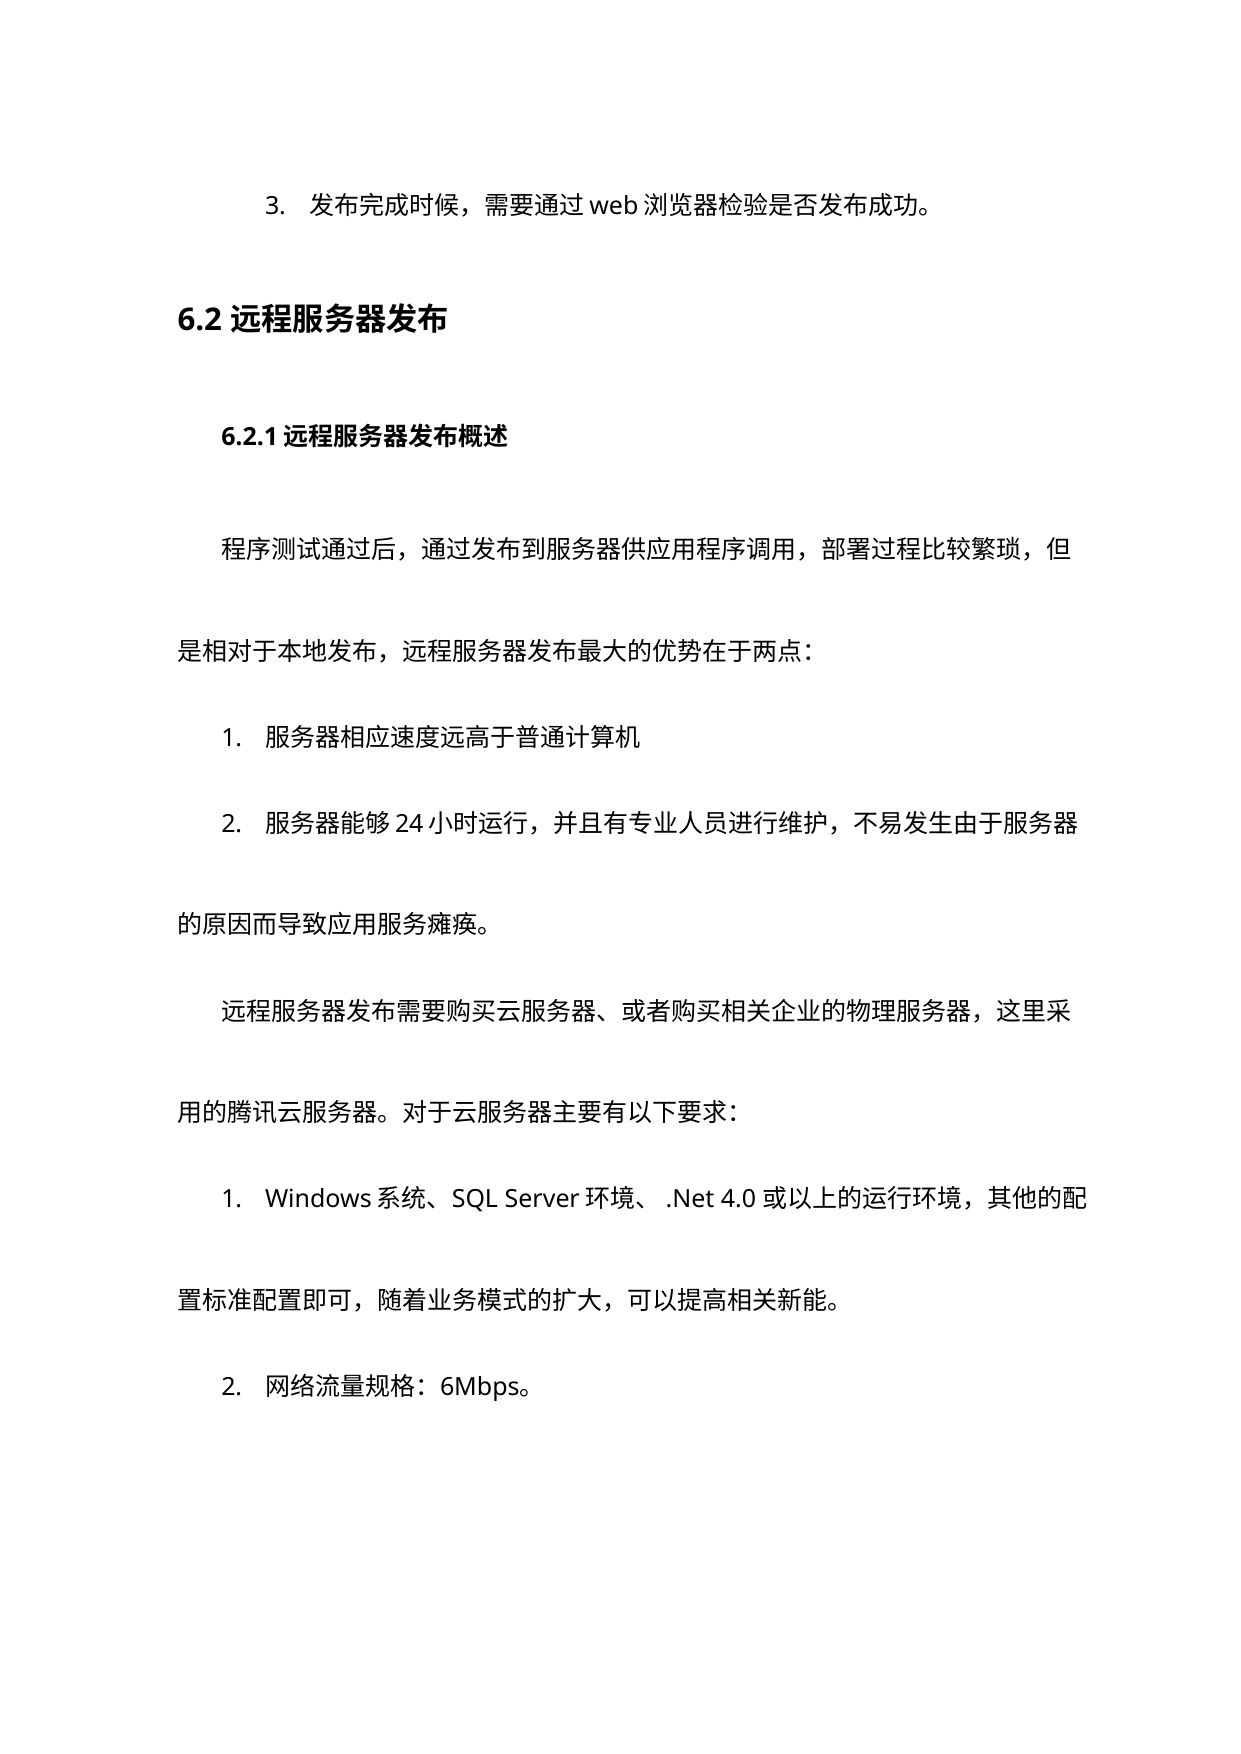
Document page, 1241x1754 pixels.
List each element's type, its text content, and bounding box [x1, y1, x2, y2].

list 服务器能够24小时运行，并且有专业人员进行维护，不易发生由于服务器的原因而导致应用服务瘫痪。 [177, 787, 1092, 957]
subtitle 6.2 远程服务器发布 [177, 282, 1092, 350]
text 程序测试通过后，通过发布到服务器供应用程序调用，部署过程比较繁琐，但是相对于本地发布，远程服务器发布最大的优势在于两点： [177, 513, 1092, 683]
list 服务器相应速度远高于普通计算机 [177, 701, 1092, 769]
subtitle 6.2.1远程服务器发布概述 [177, 400, 1092, 468]
text 远程服务器发布需要购买云服务器、或者购买相关企业的物理服务器，这里采用的腾讯云服务器。对于云服务器主要有以下要求： [177, 975, 1092, 1145]
list 发布完成时候，需要通过web浏览器检验是否发布成功。 [265, 169, 1092, 237]
list Windows系统、SQL Server环境、 .Net 4.0 或以上的运行环境，其他的配置标准配置即可，随着业务模式的扩大，可以提高相关新能。 [177, 1163, 1092, 1333]
list 网络流量规格：6Mbps。 [177, 1351, 1092, 1419]
